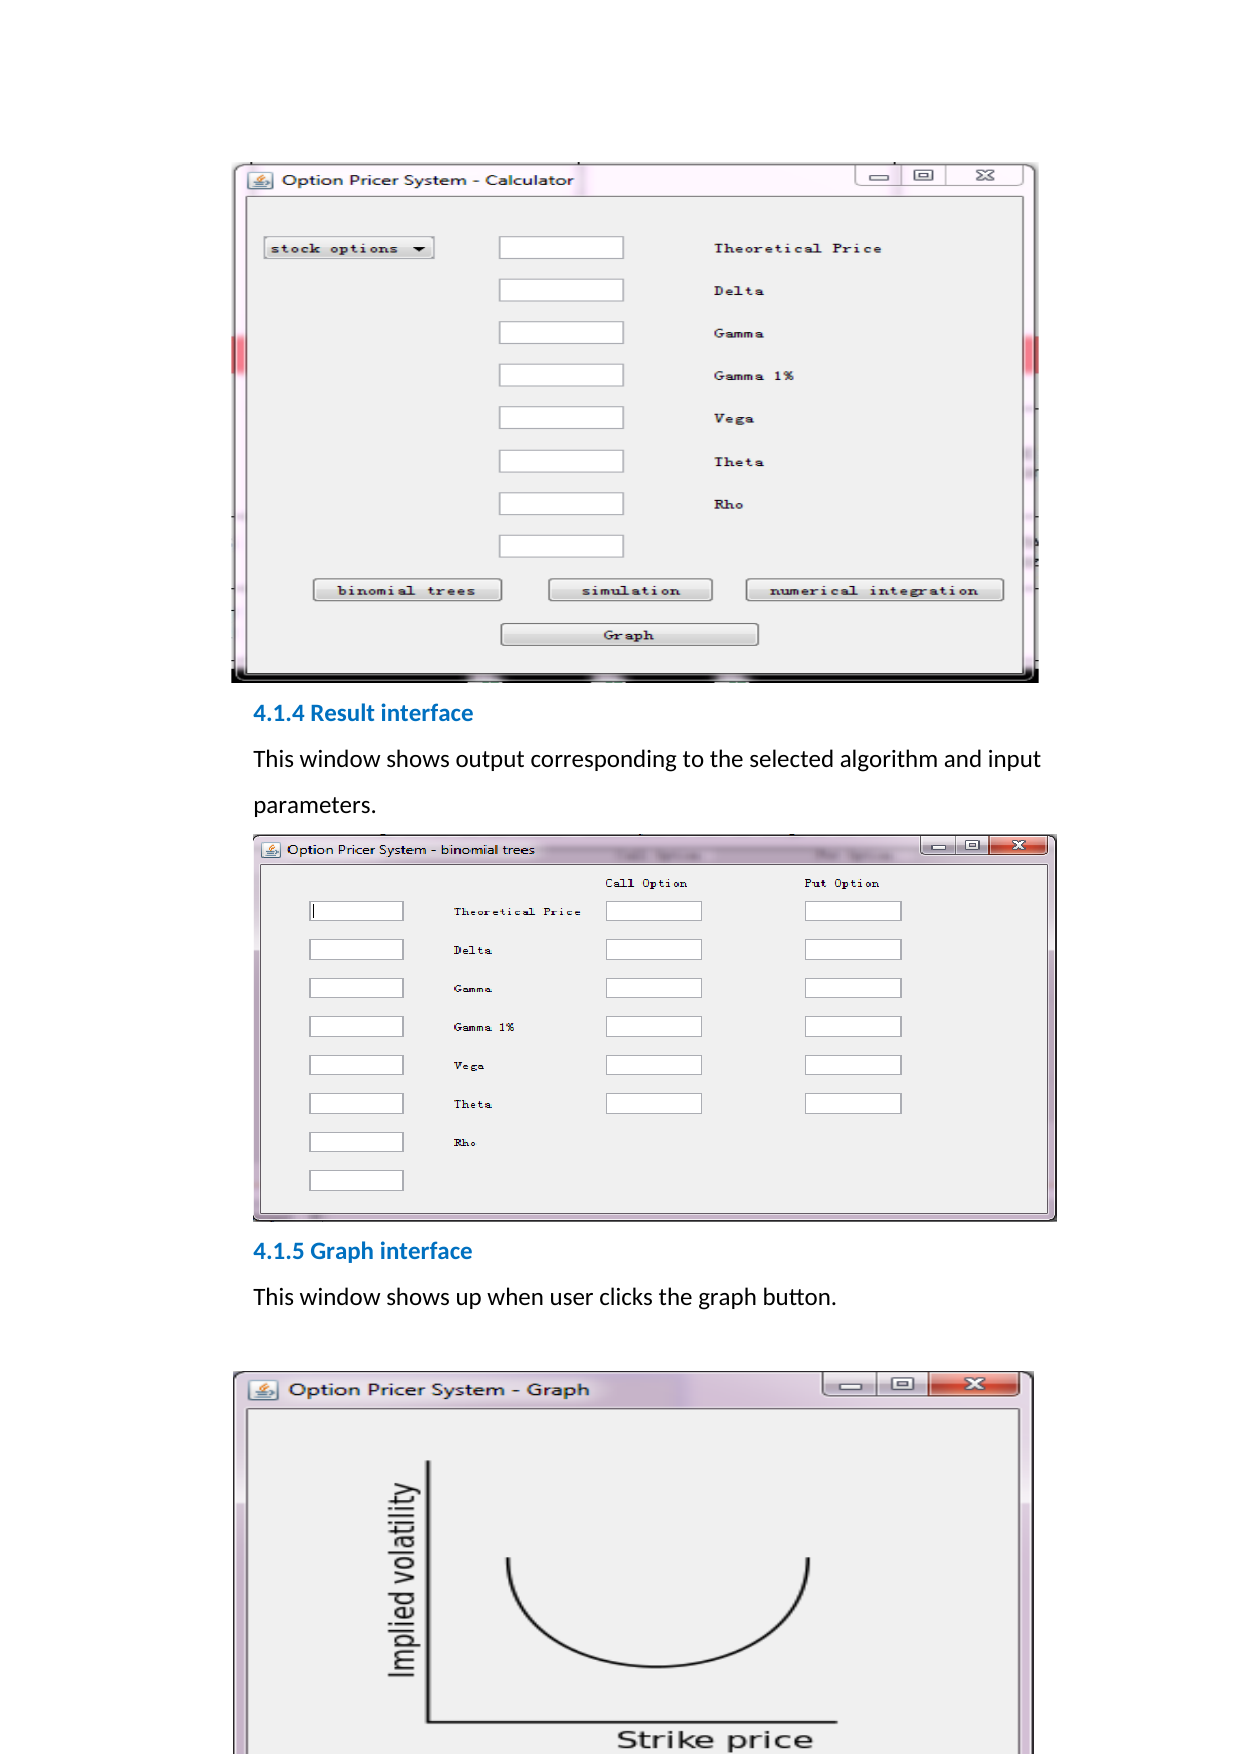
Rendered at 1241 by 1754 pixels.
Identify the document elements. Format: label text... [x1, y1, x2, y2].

picture [233, 1371, 1034, 1754]
picture [253, 834, 1057, 1222]
text 4.1.4 Result interface [253, 697, 1053, 728]
text 4.1.5 Graph interface [253, 1235, 1053, 1266]
text This window shows output corresponding to the selected algorithm and input parameters. [253, 743, 1053, 819]
text This window shows up when user clicks the graph button. [253, 1281, 1053, 1312]
picture [231, 162, 1039, 683]
